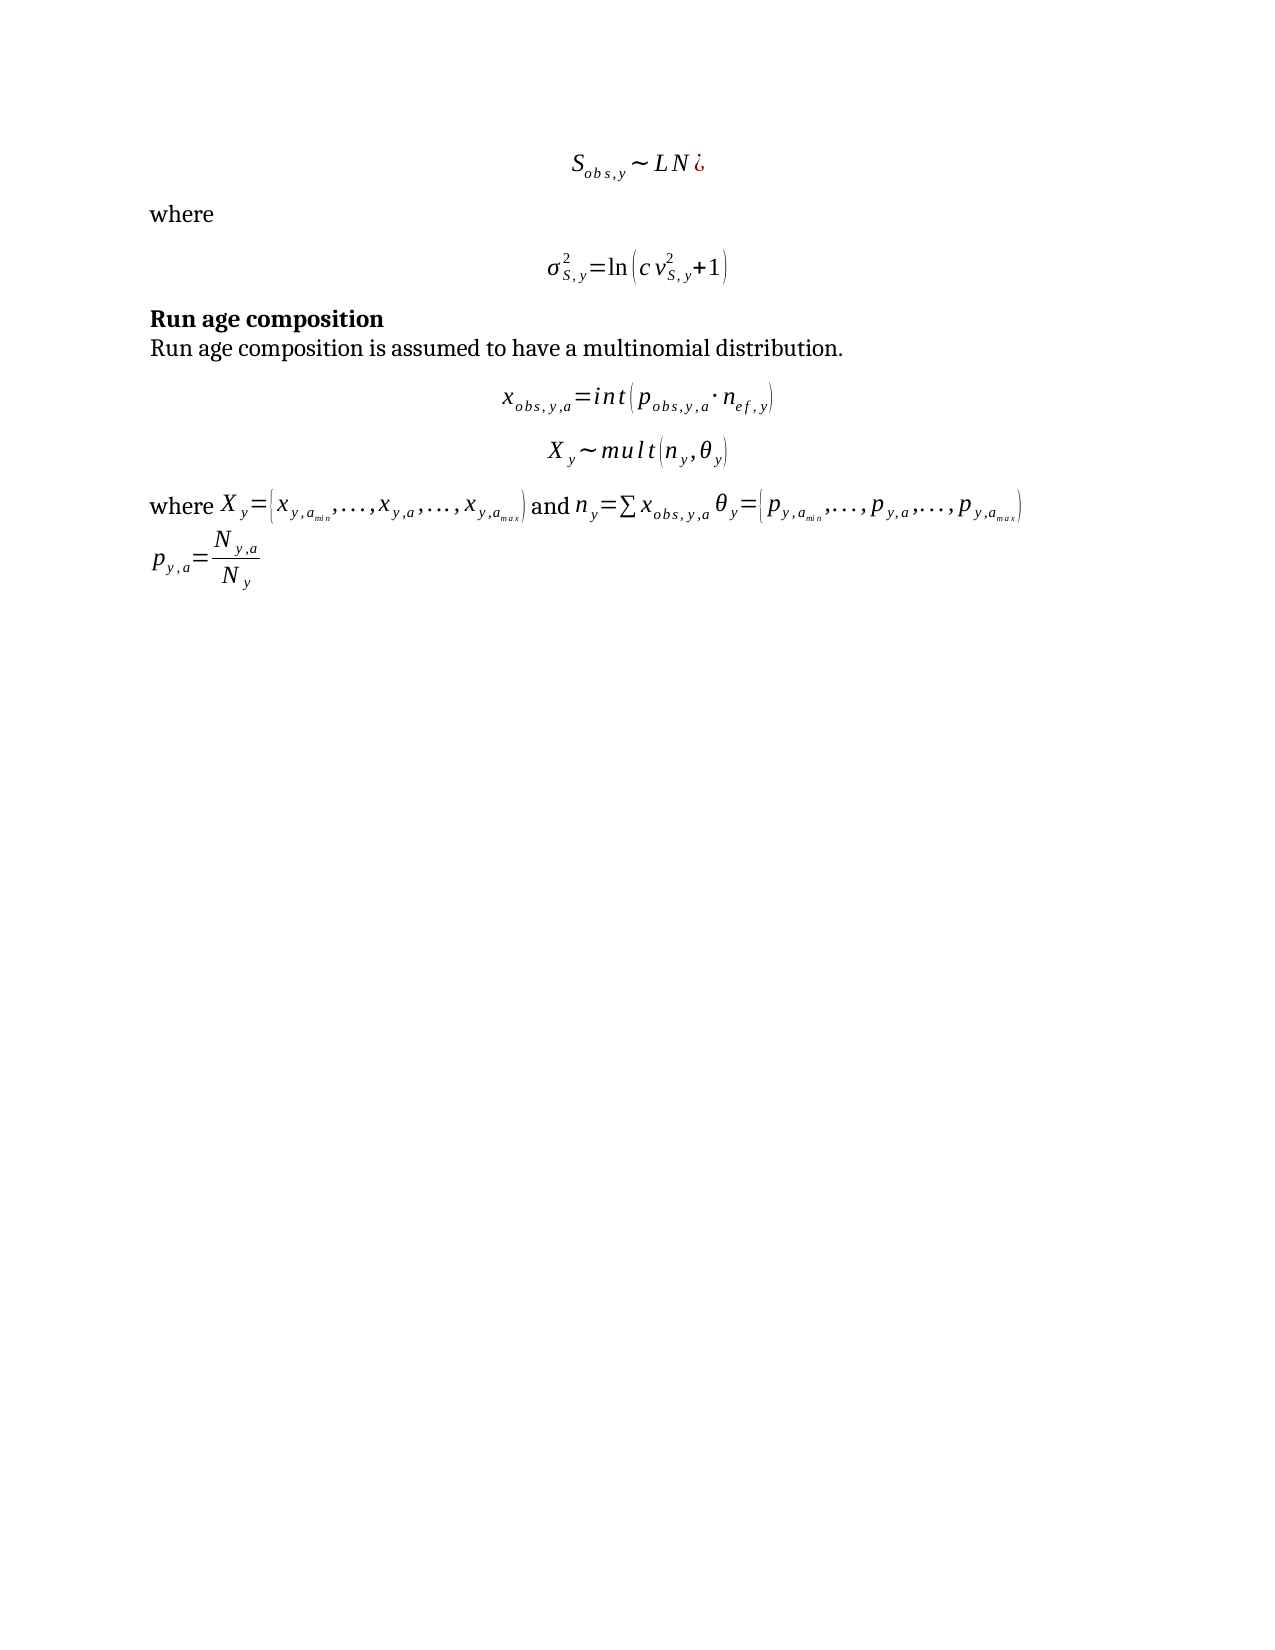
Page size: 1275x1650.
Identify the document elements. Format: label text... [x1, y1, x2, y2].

text where [150, 200, 1125, 229]
text where and [150, 488, 1125, 592]
text Run age composition Run age composition is assumed to have a multinomial distribution. [150, 305, 1125, 362]
